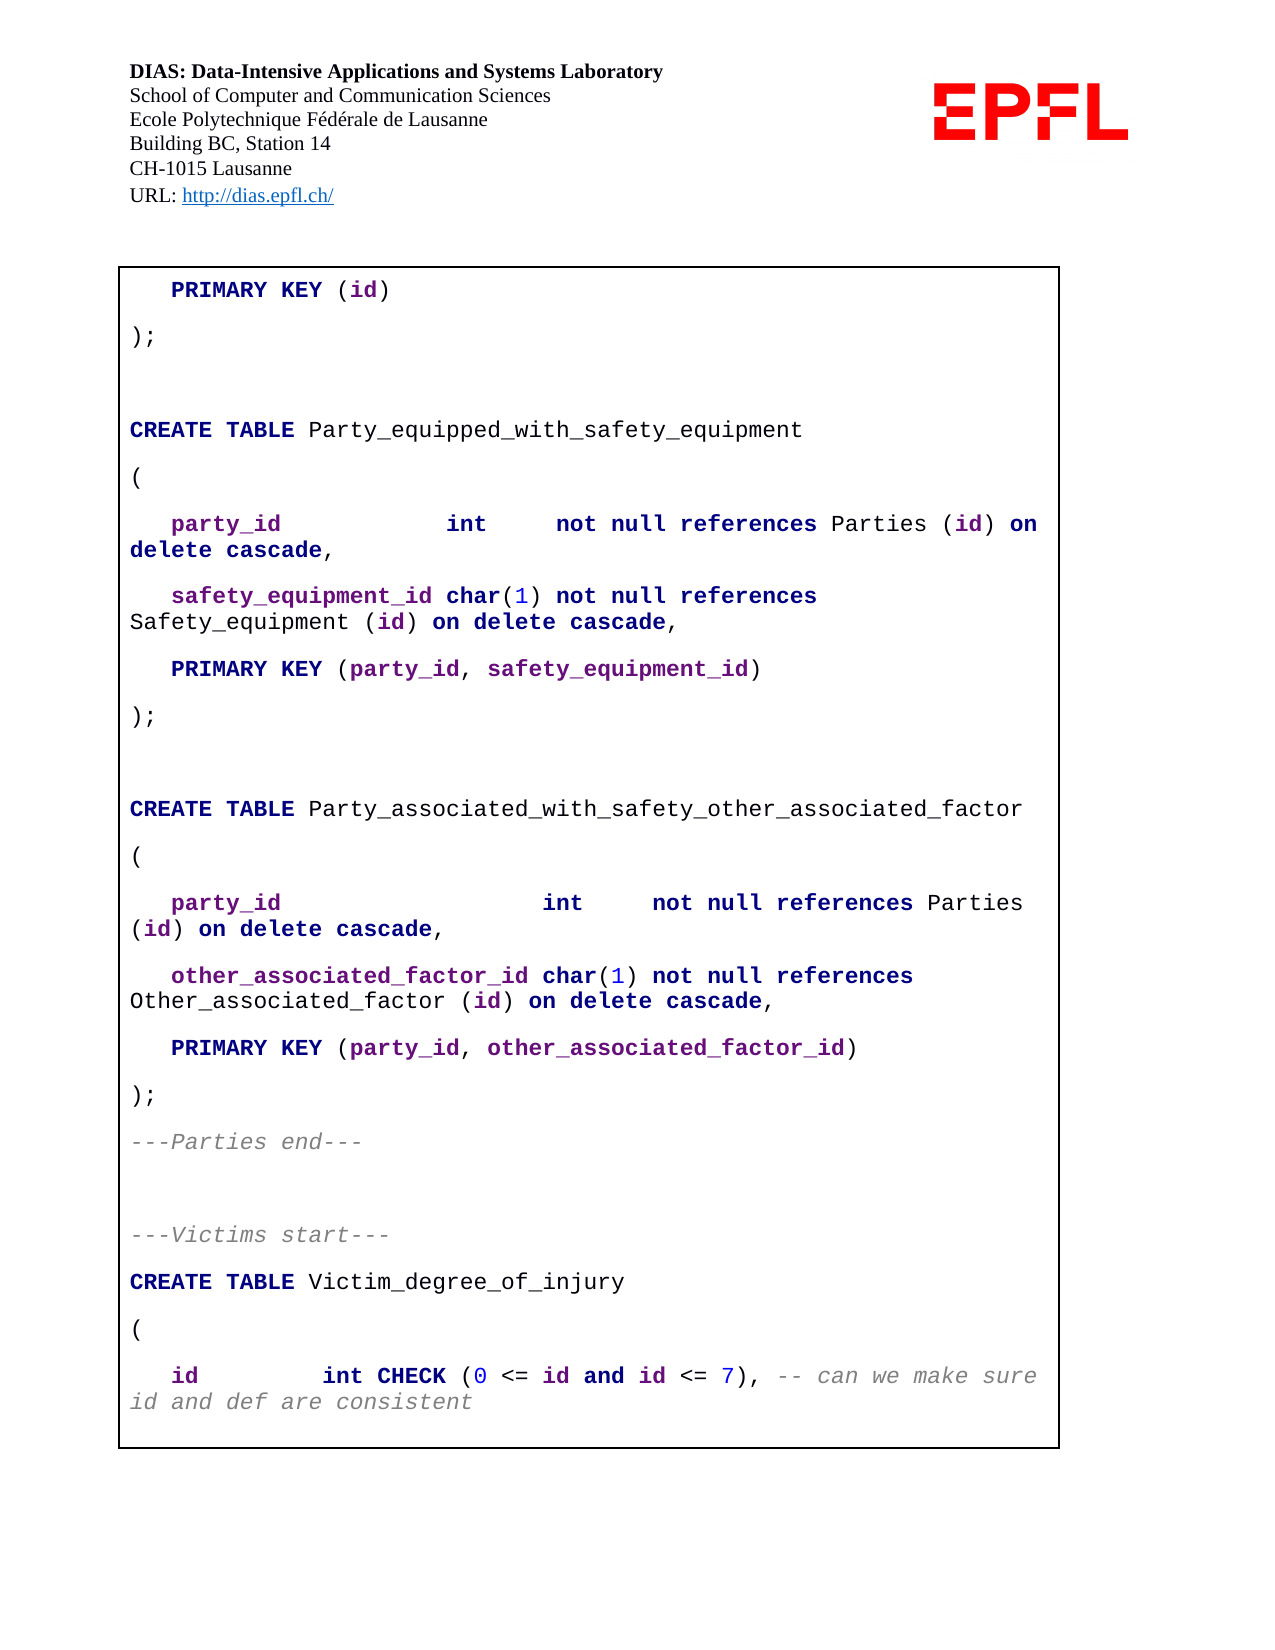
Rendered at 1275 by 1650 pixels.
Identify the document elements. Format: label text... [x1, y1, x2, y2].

picture [910, 59, 1152, 164]
